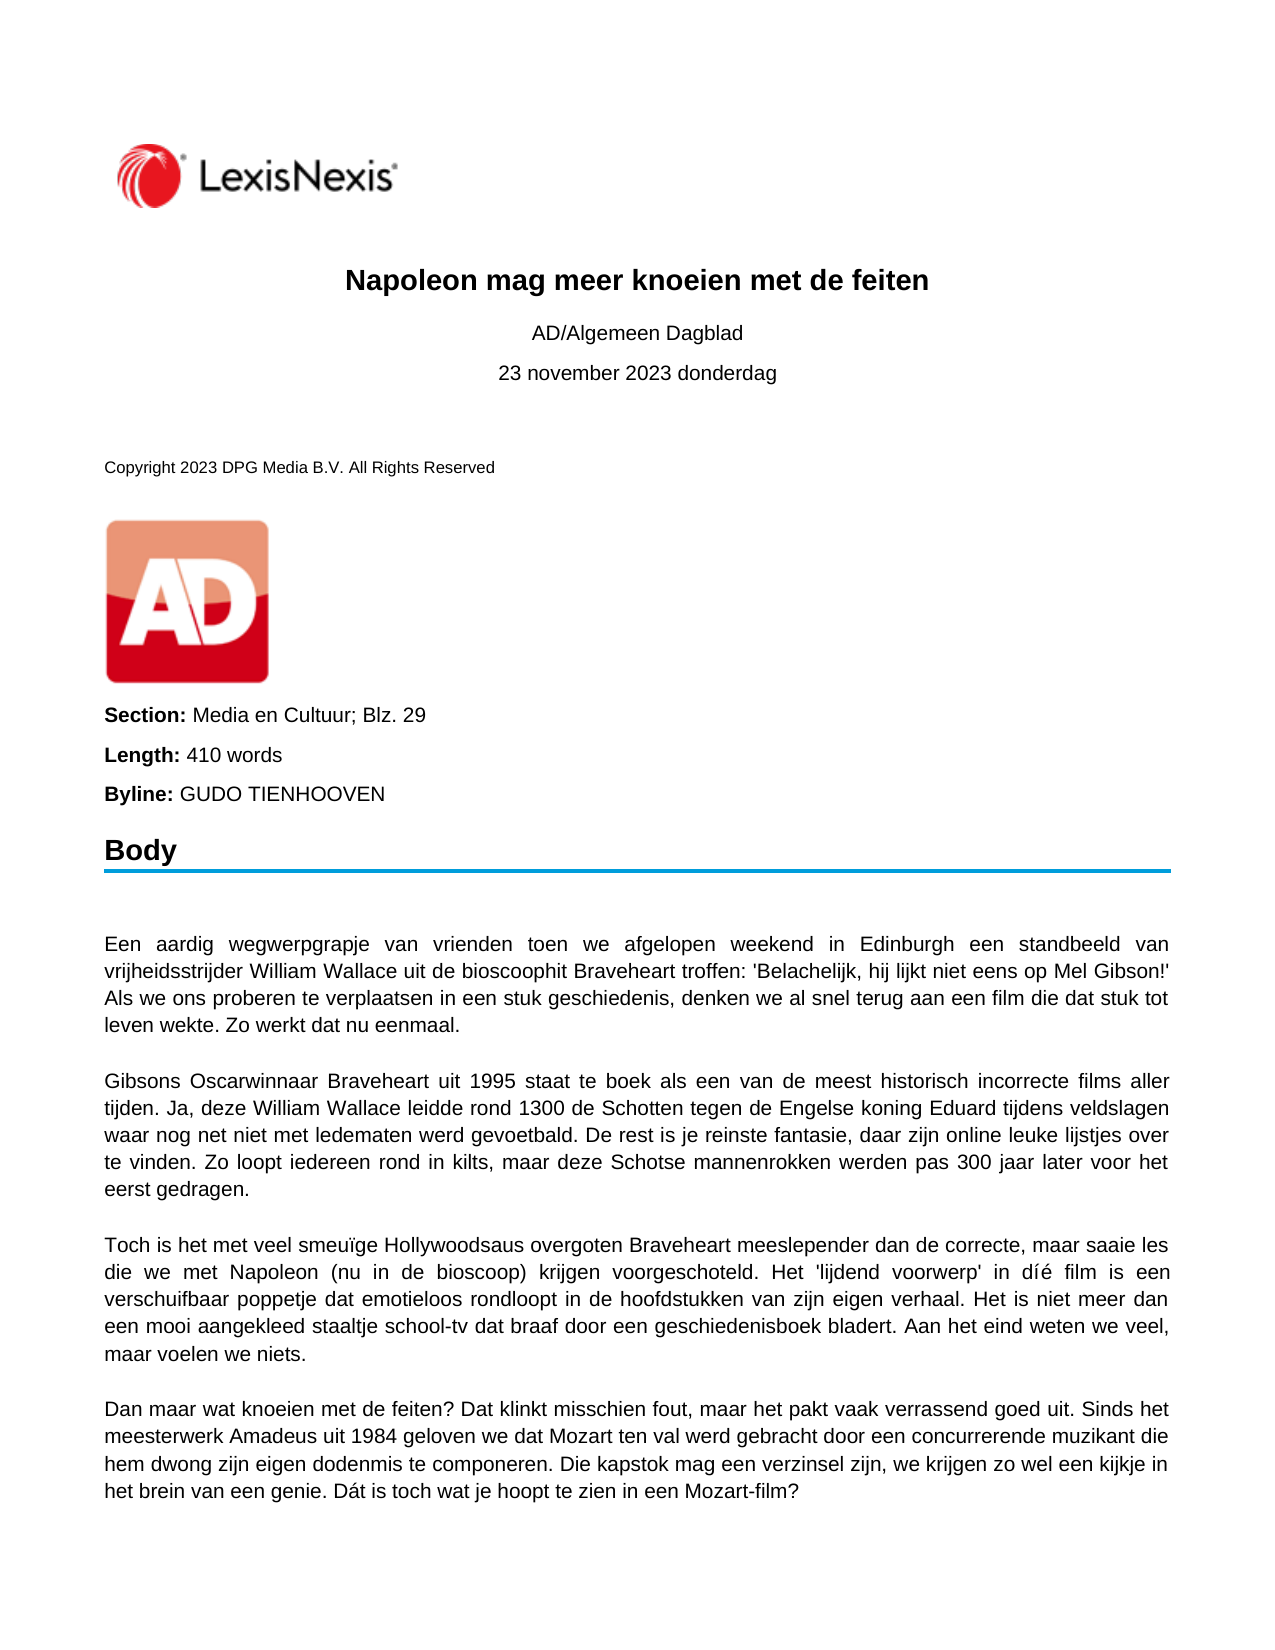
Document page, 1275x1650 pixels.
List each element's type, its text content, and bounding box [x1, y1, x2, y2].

text Section: Media en Cultuur; Blz. 29 [104, 700, 1171, 727]
text Copyright 2023 DPG Media B.V. All Rights Reserved [104, 426, 1171, 477]
text 23 november 2023 donderdag [104, 357, 1171, 384]
text Body [104, 831, 1171, 866]
text Byline: GUDO TIENHOOVEN [104, 779, 1171, 806]
subtitle Napoleon mag meer knoeien met de feiten [104, 261, 1171, 297]
text Length: 410 words [104, 739, 1171, 766]
text Een aardig wegwerpgrapje van vrienden toen we afgelopen weekend in Edinburgh een standbeeld van vrijheidsstrijder William Wallace uit de bioscoophit Braveheart troffen: 'Belachelijk, hij lijkt niet eens op Mel Gibson!' Als we ons proberen te verplaatsen in een stuk geschiedenis, denken we al snel terug aan een film die dat stuk tot leven wekte. Zo werkt dat nu eenmaal. [104, 929, 1171, 1037]
text Dan maar wat knoeien met de feiten? Dat klinkt misschien fout, maar het pakt vaak verrassend goed uit. Sinds het meesterwerk Amadeus uit 1984 geloven we dat Mozart ten val werd gebracht door een concurrerende muzikant die hem dwong zijn eigen dodenmis te componeren. Die kapstok mag een verzinsel zijn, we krijgen zo wel een kijkje in het brein van een genie. Dát is toch wat je hoopt te zien in een Mozart-film? [104, 1394, 1171, 1502]
picture [104, 144, 412, 208]
text Gibsons Oscarwinnaar Braveheart uit 1995 staat te boek als een van de meest historisch incorrecte films aller tijden. Ja, deze William Wallace leidde rond 1300 de Schotten tegen de Engelse koning Eduard tijdens veldslagen waar nog net niet met ledematen werd gevoetbald. De rest is je reinste fantasie, daar zijn online leuke lijstjes over te vinden. Zo loopt iedereen rond in kilts, maar deze Schotse mannenrokken werden pas 300 jaar later voor het eerst gedragen. [104, 1066, 1171, 1201]
text AD/Algemeen Dagblad [104, 318, 1171, 345]
text Toch is het met veel smeuïge Hollywoodsaus overgoten Braveheart meeslepender dan de correcte, maar saaie les die we met Napoleon (nu in de bioscoop) krijgen voorgeschoteld. Het 'lijdend voorwerp' in dí­é film is een verschuifbaar poppetje dat emotieloos rondloopt in de hoofdstukken van zijn eigen verhaal. Het is niet meer dan een mooi aangekleed staaltje school-tv dat braaf door een geschiedenisboek bladert. Aan het eind weten we veel, maar voelen we niets. [104, 1230, 1171, 1365]
